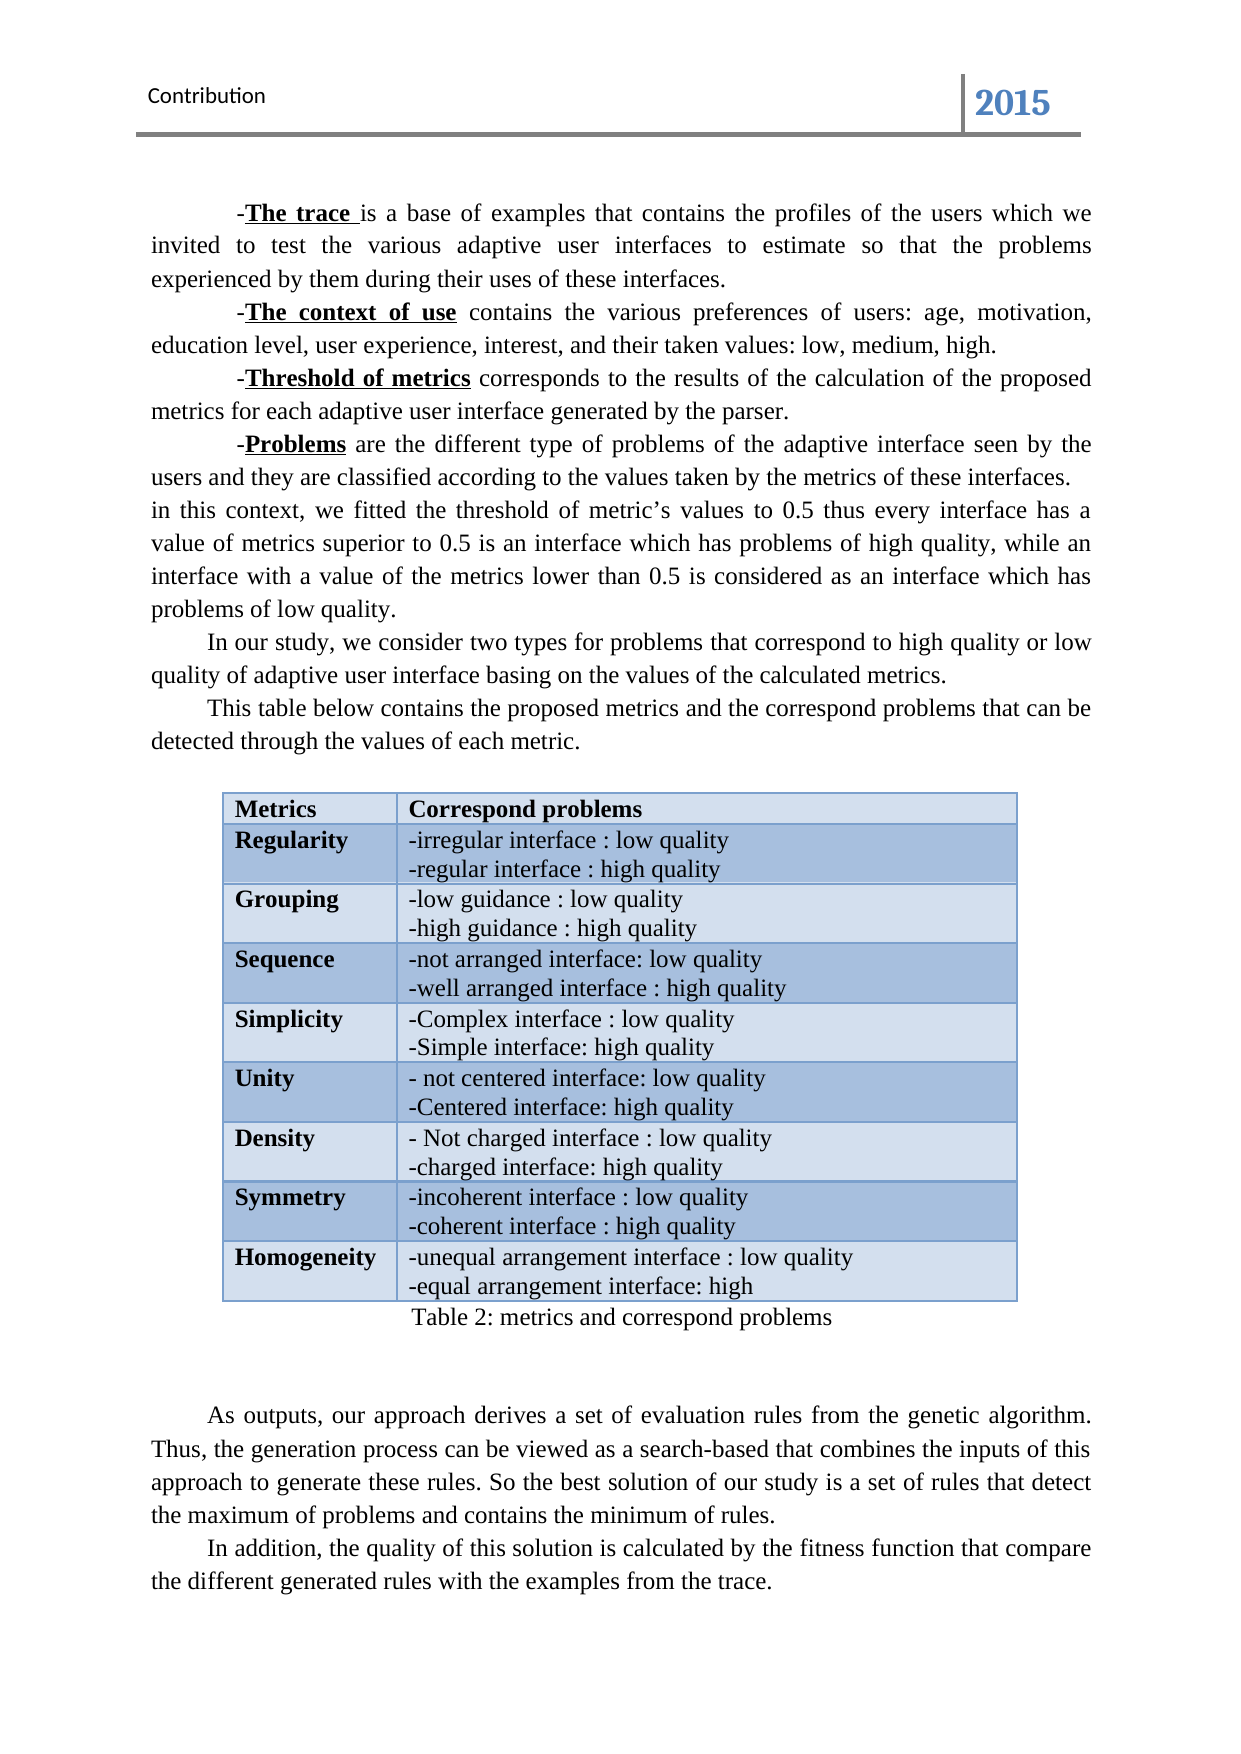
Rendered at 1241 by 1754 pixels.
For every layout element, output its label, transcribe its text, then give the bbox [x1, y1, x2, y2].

text Table 2: metrics and correspond problems [151, 1302, 1093, 1330]
table_cell -incoherent interface : low quality -coherent interface : high quality [398, 1183, 1016, 1240]
table_cell -low guidance : low quality -high guidance : high quality [398, 885, 1016, 942]
text As outputs, our approach derives a set of evaluation rules from the genetic algorithm. Thus, the generation process can be viewed as a search-based that combines the inputs of this approach to generate these rules. So the best solution of our study is a set of rules that detect the maximum of problems and contains the minimum of rules. [151, 1401, 1093, 1528]
text -Threshold of metrics corresponds to the results of the calculation of the proposed metrics for each adaptive user interface generated by the parser. [151, 363, 1093, 424]
text -The trace is a base of examples that contains the profiles of the users which we invited to test the various adaptive user interfaces to estimate so that the problems experienced by them during their uses of these interfaces. [151, 198, 1093, 292]
table_header Correspond problems [398, 794, 1016, 823]
table_cell Regularity [224, 825, 396, 882]
table_cell - Not charged interface : low quality -charged interface: high quality [398, 1123, 1016, 1180]
text In our study, we consider two types for problems that correspond to high quality or low quality of adaptive user interface basing on the values of the calculated metrics. [151, 627, 1093, 689]
table_cell Sequence [224, 944, 396, 1002]
table_cell Simplicity [224, 1004, 396, 1061]
table_cell Grouping [224, 885, 396, 942]
text in this context, we fitted the threshold of metric’s values to 0.5 thus every interface has a value of metrics superior to 0.5 is an interface which has problems of high quality, while an interface with a value of the metrics lower than 0.5 is considered as an interface which has problems of low quality. [151, 495, 1093, 623]
table_cell -Complex interface : low quality -Simple interface: high quality [398, 1004, 1016, 1061]
table_cell Unity [224, 1063, 396, 1121]
table_cell - not centered interface: low quality -Centered interface: high quality [398, 1063, 1016, 1121]
table_cell Symmetry [224, 1183, 396, 1240]
table_header Metrics [224, 794, 396, 823]
text -The context of use contains the various preferences of users: age, motivation, education level, user experience, interest, and their taken values: low, medium, high. [151, 297, 1093, 358]
table_cell -unequal arrangement interface : low quality -equal arrangement interface: high [398, 1242, 1016, 1299]
table_cell -irregular interface : low quality -regular interface : high quality [398, 825, 1016, 882]
text In addition, the quality of this solution is calculated by the fitness function that compare the different generated rules with the examples from the trace. [151, 1533, 1093, 1594]
table_cell Density [224, 1123, 396, 1180]
text This table below contains the proposed metrics and the correspond problems that can be detected through the values of each metric. [151, 693, 1093, 755]
table_cell Homogeneity [224, 1242, 396, 1299]
table_cell -not arranged interface: low quality -well arranged interface : high quality [398, 944, 1016, 1002]
text -Problems are the different type of problems of the adaptive interface seen by the users and they are classified according to the values taken by the metrics of these interfaces. [151, 429, 1093, 491]
